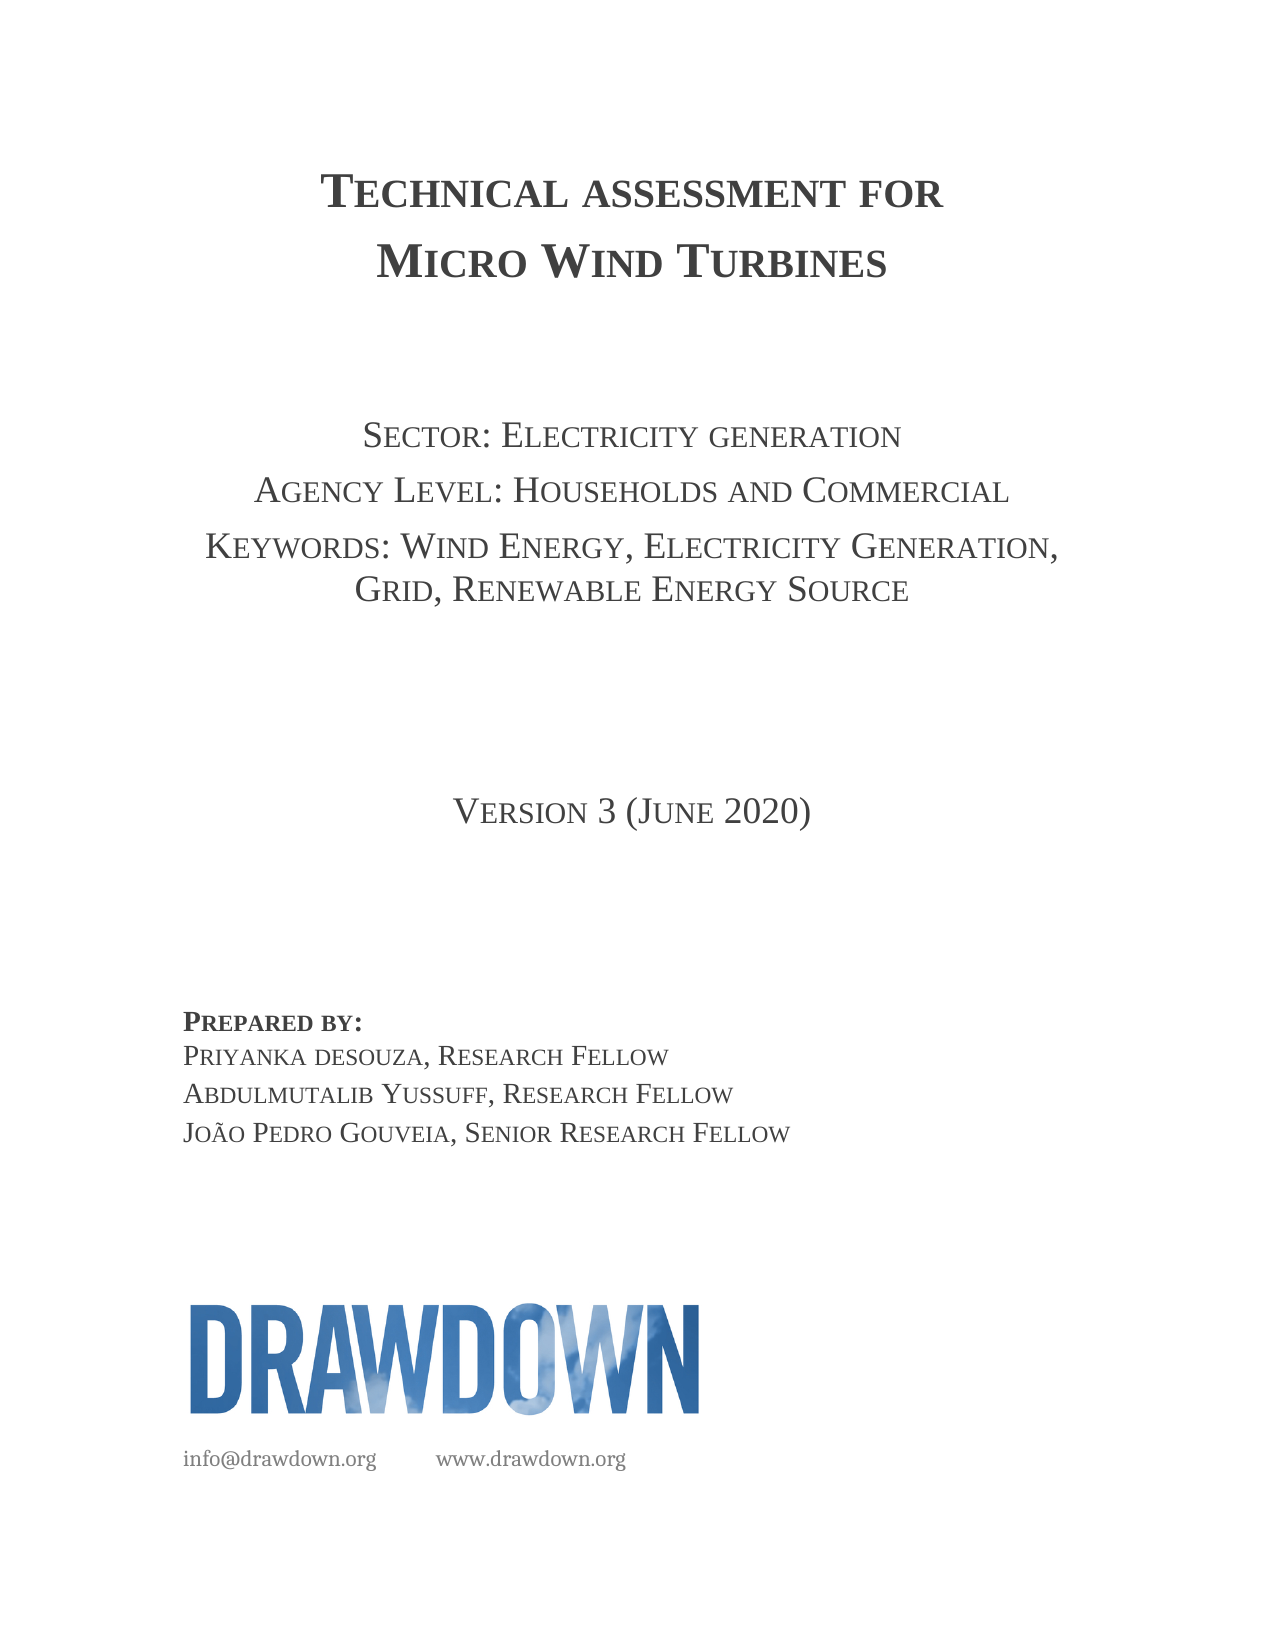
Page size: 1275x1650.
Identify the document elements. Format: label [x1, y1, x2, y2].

picture [182, 1296, 709, 1420]
